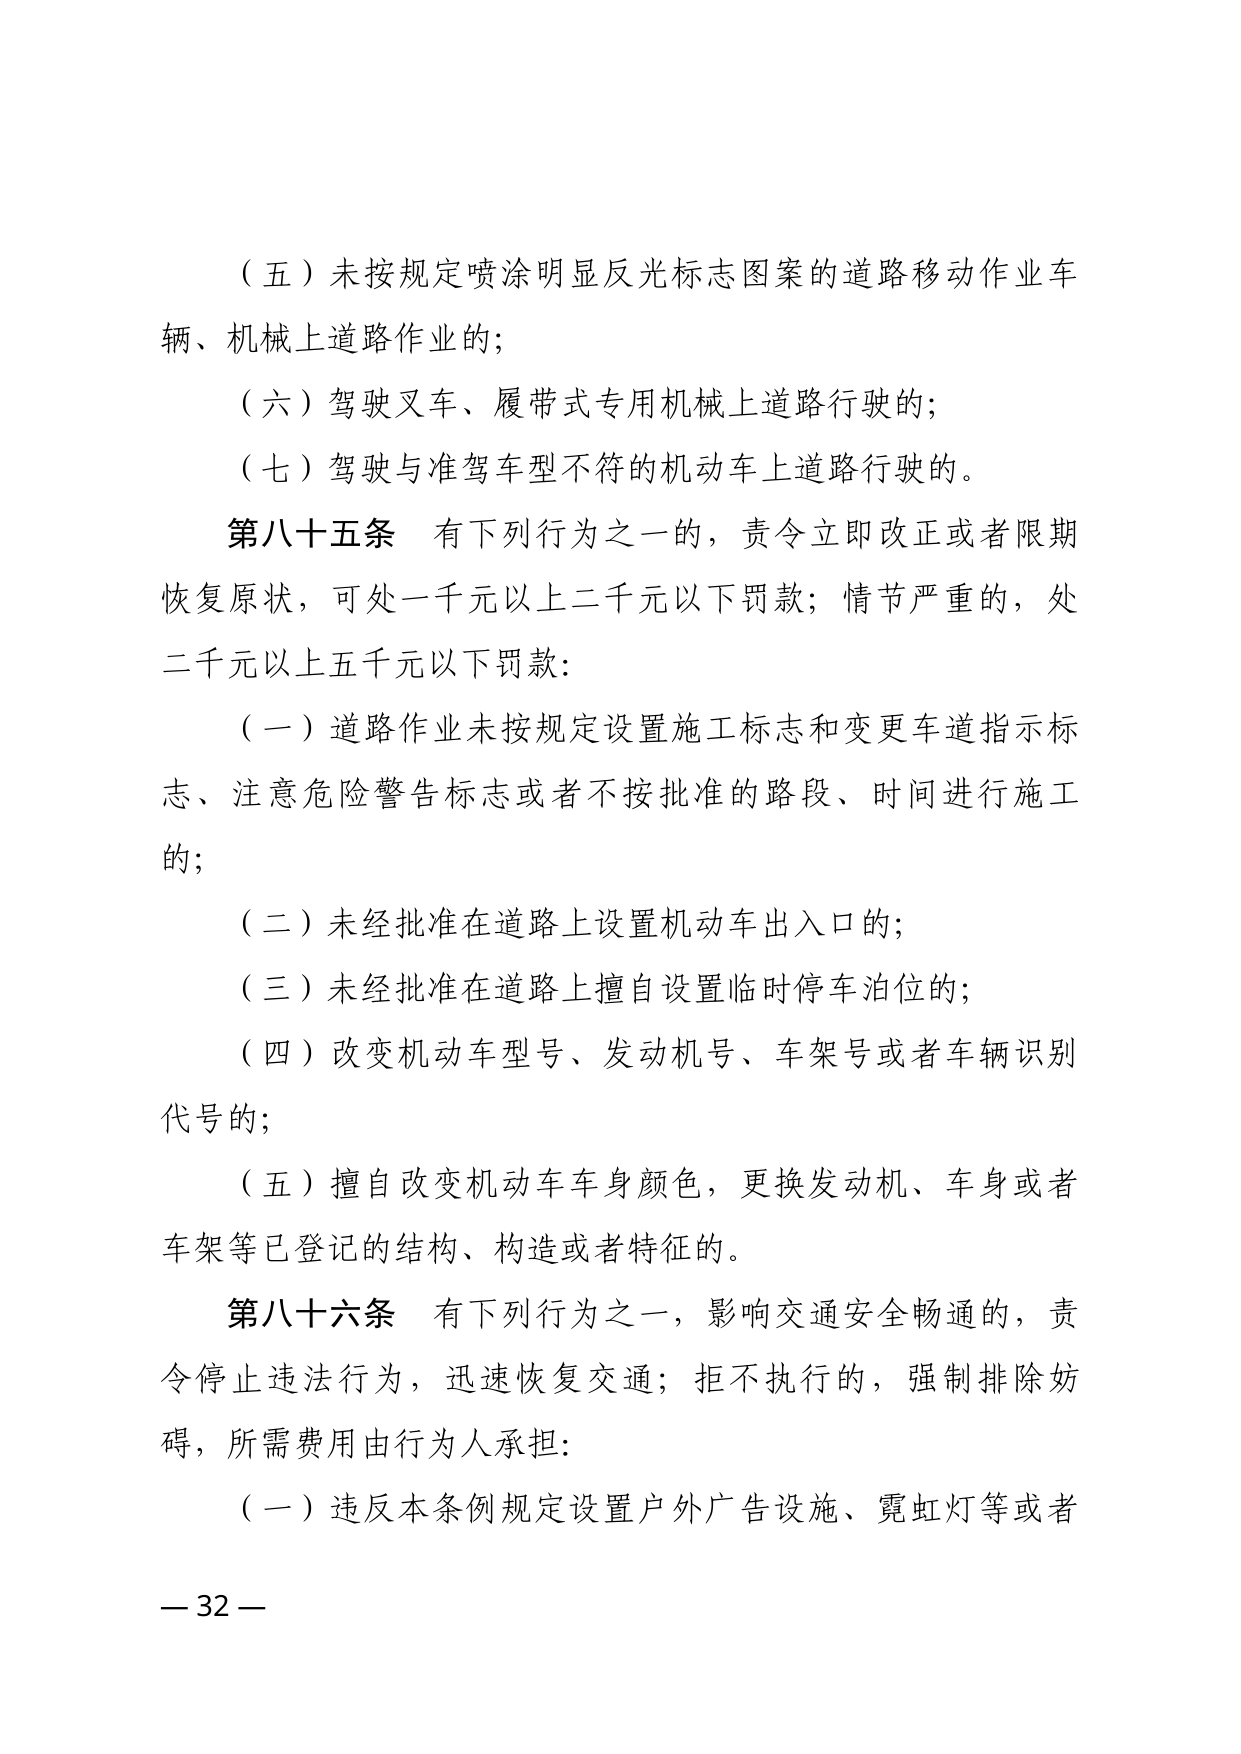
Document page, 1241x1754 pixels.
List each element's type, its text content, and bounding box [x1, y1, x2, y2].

text （一）道路作业未按规定设置施工标志和变更车道指示标志、注意危险警告标志或者不按批准的路段、时间进行施工的； [159, 694, 1081, 889]
text 第八十五条 有下列行为之一的，责令立即改正或者限期恢复原状，可处一千元以上二千元以下罚款；情节严重的，处二千元以上五千元以下罚款： [159, 499, 1081, 694]
text （七）驾驶与准驾车型不符的机动车上道路行驶的。 [159, 434, 1081, 499]
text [159, 1474, 1081, 1539]
text 第八十六条 有下列行为之一，影响交通安全畅通的，责令停止违法行为，迅速恢复交通；拒不执行的，强制排除妨碍，所需费用由行为人承担： [159, 1279, 1081, 1474]
text （二）未经批准在道路上设置机动车出入口的； [159, 889, 1081, 954]
text （五）擅自改变机动车车身颜色，更换发动机、车身或者车架等已登记的结构、构造或者特征的。 [159, 1149, 1081, 1279]
text （三）未经批准在道路上擅自设置临时停车泊位的； [159, 954, 1081, 1019]
text （六）驾驶叉车、履带式专用机械上道路行驶的； [159, 369, 1081, 434]
text （四）改变机动车型号、发动机号、车架号或者车辆识别代号的； [159, 1019, 1081, 1149]
text （五）未按规定喷涂明显反光标志图案的道路移动作业车辆、机械上道路作业的； [159, 239, 1081, 369]
